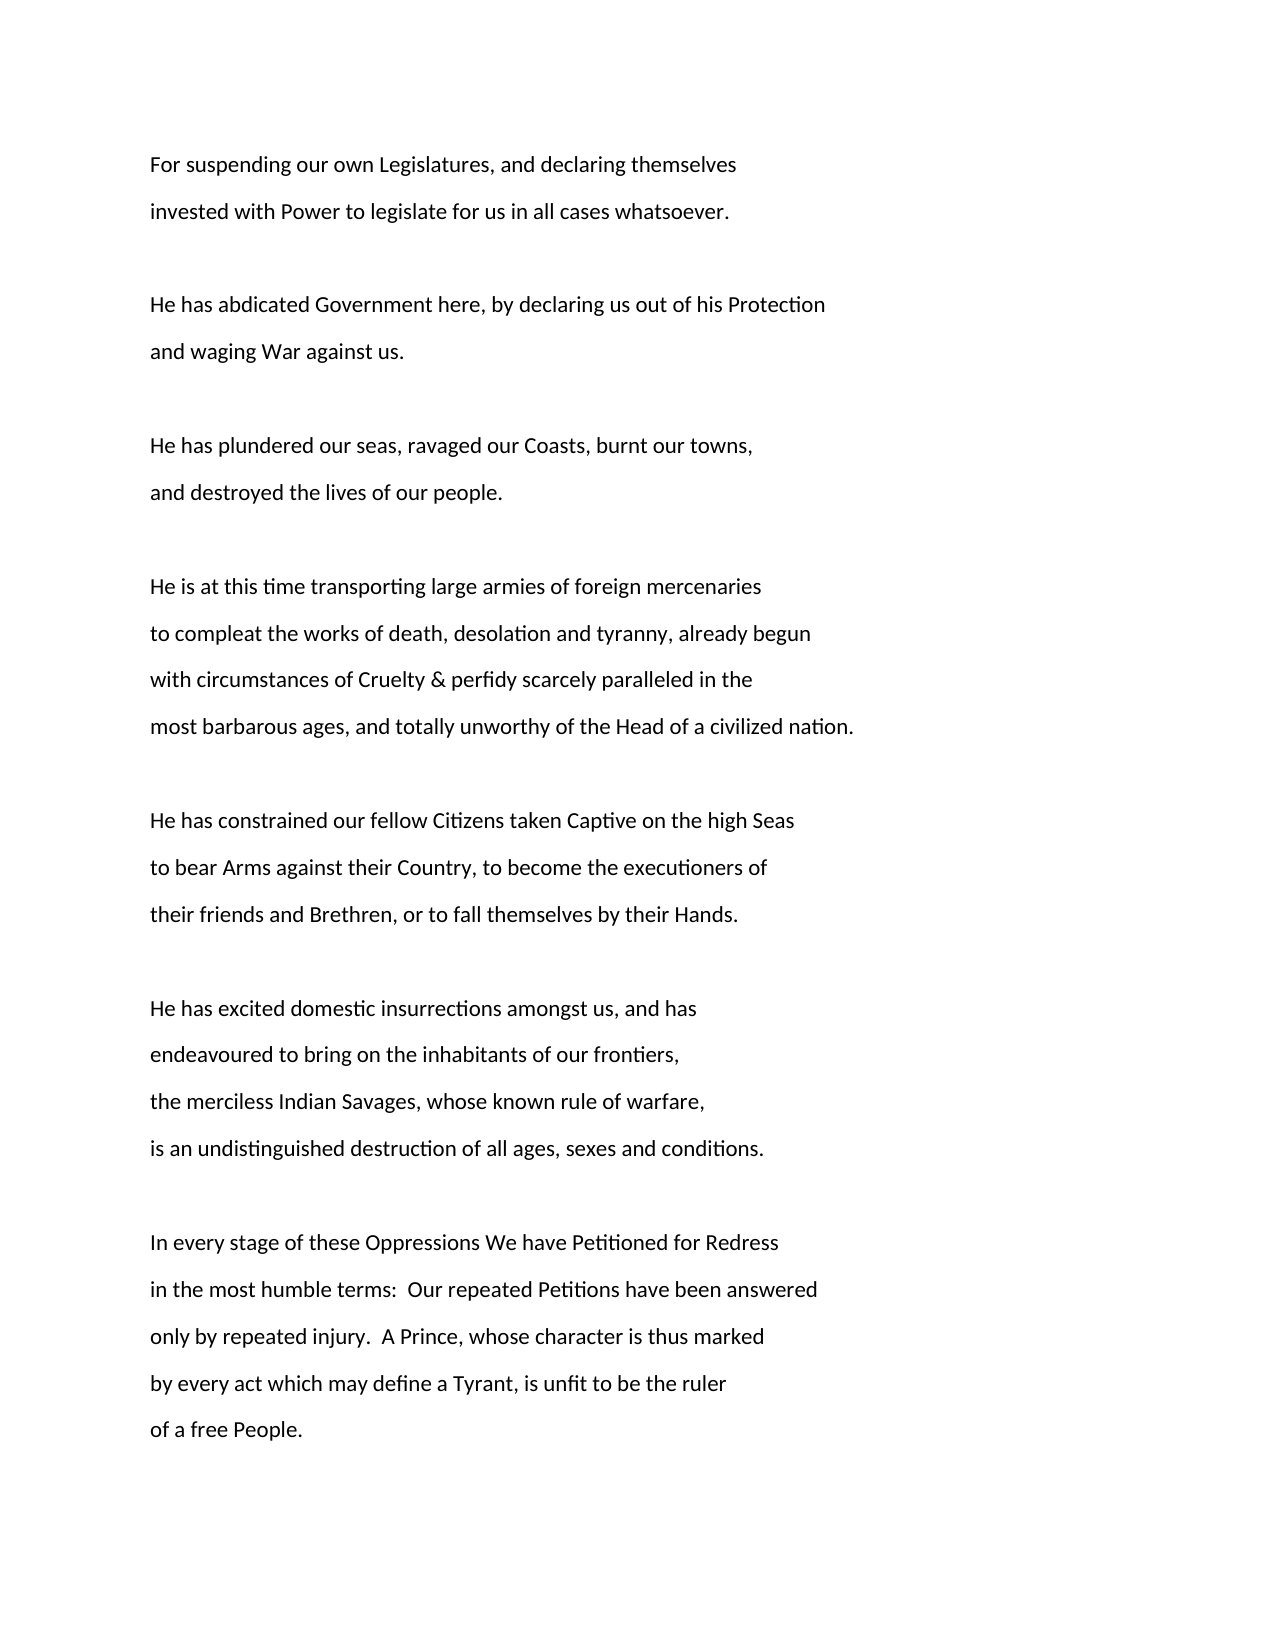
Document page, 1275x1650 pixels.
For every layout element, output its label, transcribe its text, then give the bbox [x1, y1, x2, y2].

text in the most humble terms: Our repeated Petitions have been answered [150, 1275, 1125, 1303]
text of a free People. [150, 1416, 1125, 1444]
text only by repeated injury. A Prince, whose character is thus marked [150, 1322, 1125, 1350]
text He has abdicated Government here, by declaring us out of his Protection [150, 291, 1125, 319]
text He has constrained our fellow Citizens taken Captive on the high Seas [150, 806, 1125, 834]
text For suspending our own Legislatures, and declaring themselves [150, 150, 1125, 178]
text the merciless Indian Savages, whose known rule of warfare, [150, 1087, 1125, 1116]
text He has excited domestic insurrections amongst us, and has [150, 994, 1125, 1022]
text to bear Arms against their Country, to become the executioners of [150, 853, 1125, 881]
text In every stage of these Oppressions We have Petitioned for Redress [150, 1228, 1125, 1256]
text their friends and Brethren, or to fall themselves by their Hands. [150, 900, 1125, 928]
text is an undistinguished destruction of all ages, sexes and conditions. [150, 1134, 1125, 1162]
text He has plundered our seas, ravaged our Coasts, burnt our towns, [150, 431, 1125, 459]
text endeavoured to bring on the inhabitants of our frontiers, [150, 1041, 1125, 1069]
text to compleat the works of death, desolation and tyranny, already begun [150, 619, 1125, 647]
text and waging War against us. [150, 337, 1125, 366]
text invested with Power to legislate for us in all cases whatsoever. [150, 197, 1125, 225]
text with circumstances of Cruelty & perfidy scarcely paralleled in the [150, 666, 1125, 694]
text by every act which may define a Tyrant, is unfit to be the ruler [150, 1369, 1125, 1397]
text and destroyed the lives of our people. [150, 478, 1125, 506]
text most barbarous ages, and totally unworthy of the Head of a civilized nation. [150, 712, 1125, 741]
text He is at this time transporting large armies of foreign mercenaries [150, 572, 1125, 600]
